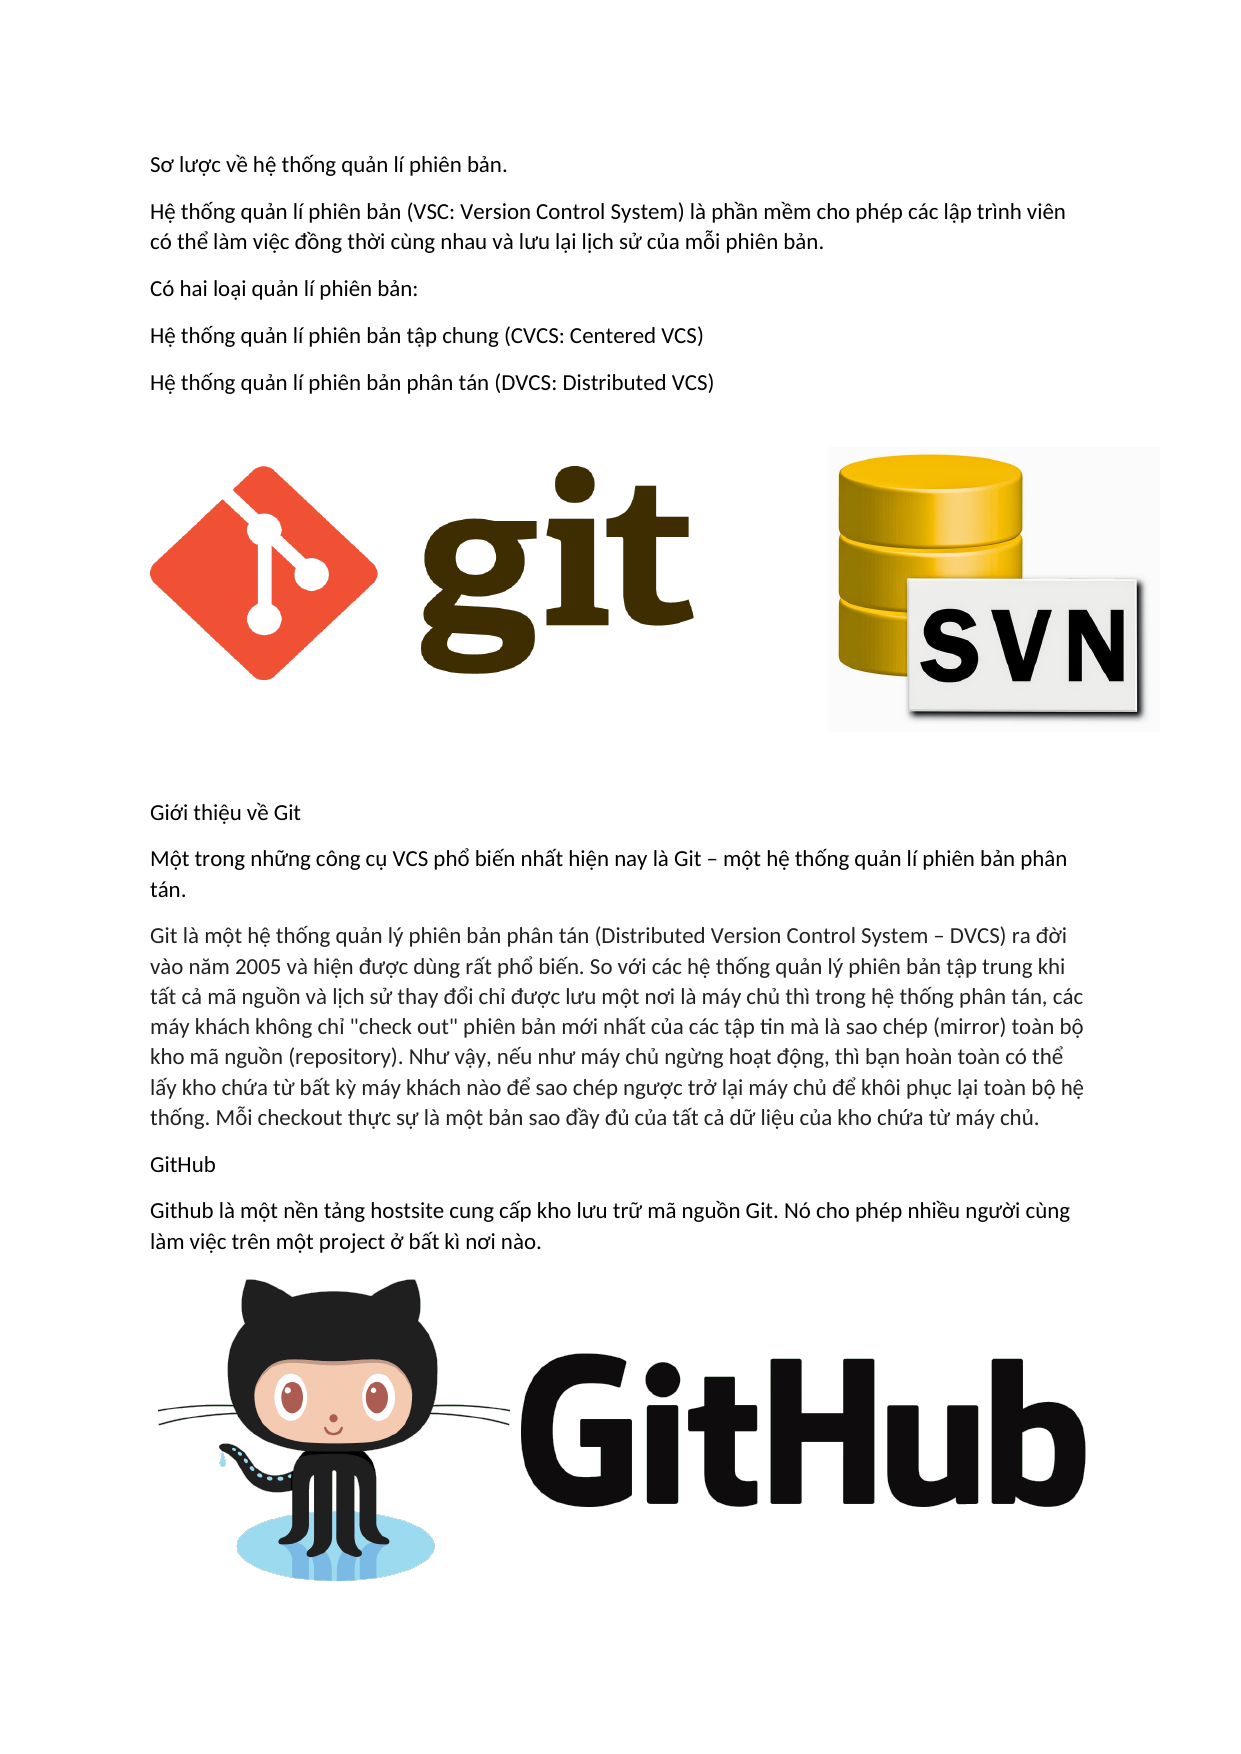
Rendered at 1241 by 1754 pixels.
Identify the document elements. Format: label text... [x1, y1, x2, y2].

text Hệ thống quản lí phiên bản phân tán (DVCS: Distributed VCS) [150, 368, 1090, 396]
text Hệ thống quản lí phiên bản tập chung (CVCS: Centered VCS) [150, 321, 1090, 349]
picture [150, 466, 694, 680]
text Sơ lược về hệ thống quản lí phiên bản. [150, 150, 1090, 178]
text Một trong những công cụ VCS phổ biến nhất hiện nay là Git – một hệ thống quản lí phiên bản phân tán. [150, 844, 1090, 903]
text Github là một nền tảng hostsite cung cấp kho lưu trữ mã nguồn Git. Nó cho phép nhiều người cùng làm việc trên một project ở bất kì nơi nào. [150, 1197, 1090, 1255]
text Hệ thống quản lí phiên bản (VSC: Version Control System) là phần mềm cho phép các lập trình viên có thể làm việc đồng thời cùng nhau và lưu lại lịch sử của mỗi phiên bản. [150, 197, 1090, 255]
picture [150, 1273, 1091, 1587]
text Git là một hệ thống quản lý phiên bản phân tán (Distributed Version Control System – DVCS) ra đời vào năm 2005 và hiện được dùng rất phổ biến. So với các hệ thống quản lý phiên bản tập trung khi tất cả mã nguồn và lịch sử thay đổi chỉ được lưu một nơi là máy chủ thì trong hệ thống phân tán, các máy khách không chỉ "check out" phiên bản mới nhất của các tập tin mà là sao chép (mirror) toàn bộ kho mã nguồn (repository). Như vậy, nếu như máy chủ ngừng hoạt động, thì bạn hoàn toàn có thể lấy kho chứa từ bất kỳ máy khách nào để sao chép ngược trở lại máy chủ để khôi phục lại toàn bộ hệ thống. Mỗi checkout thực sự là một bản sao đầy đủ của tất cả dữ liệu của kho chứa từ máy chủ. [150, 922, 1090, 1131]
text Giới thiệu về Git [150, 798, 1090, 826]
picture [828, 447, 1160, 732]
text GitHub [150, 1150, 1090, 1178]
text Có hai loại quản lí phiên bản: [150, 274, 1090, 302]
